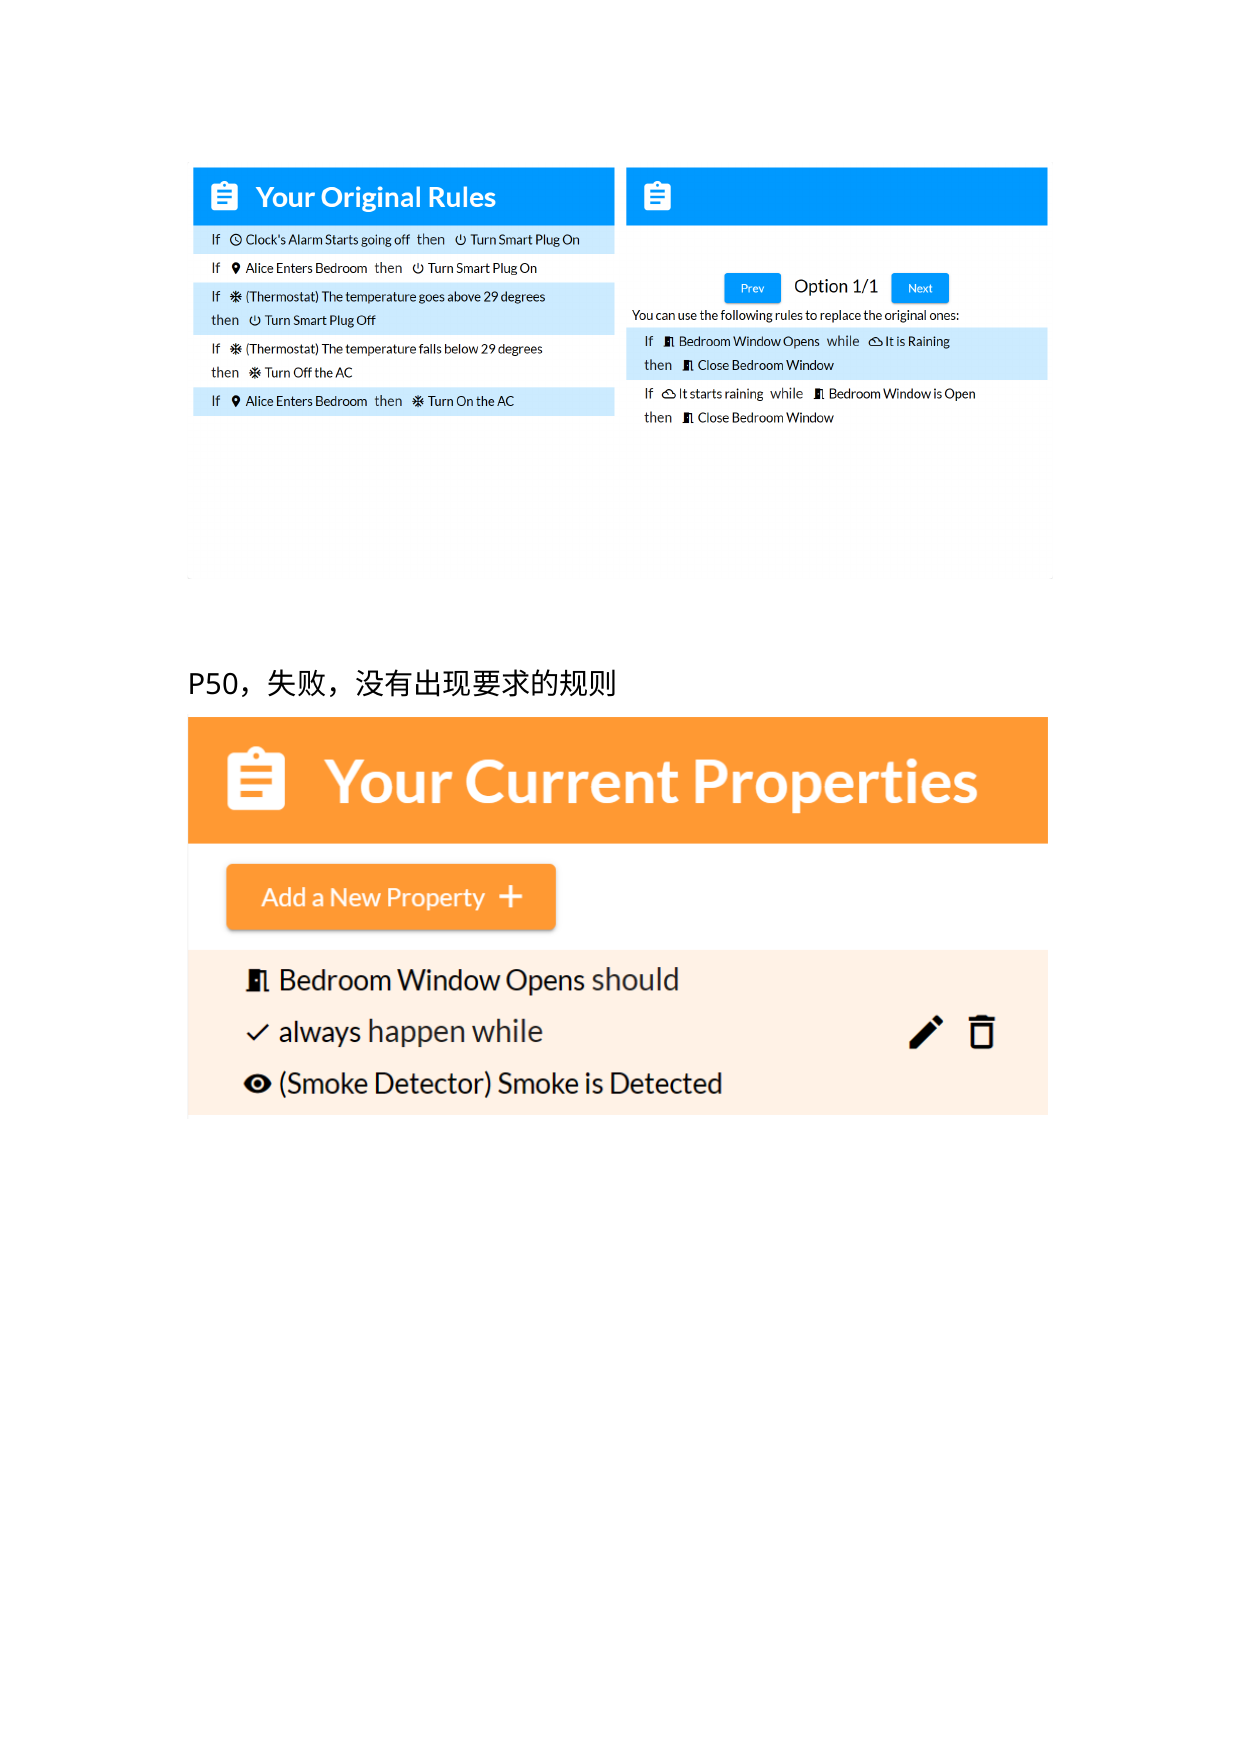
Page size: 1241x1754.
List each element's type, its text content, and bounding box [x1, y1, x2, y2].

text P50，失败，没有出现要求的规则 [187, 649, 1053, 714]
picture [187, 714, 1053, 1119]
picture [187, 162, 1053, 579]
